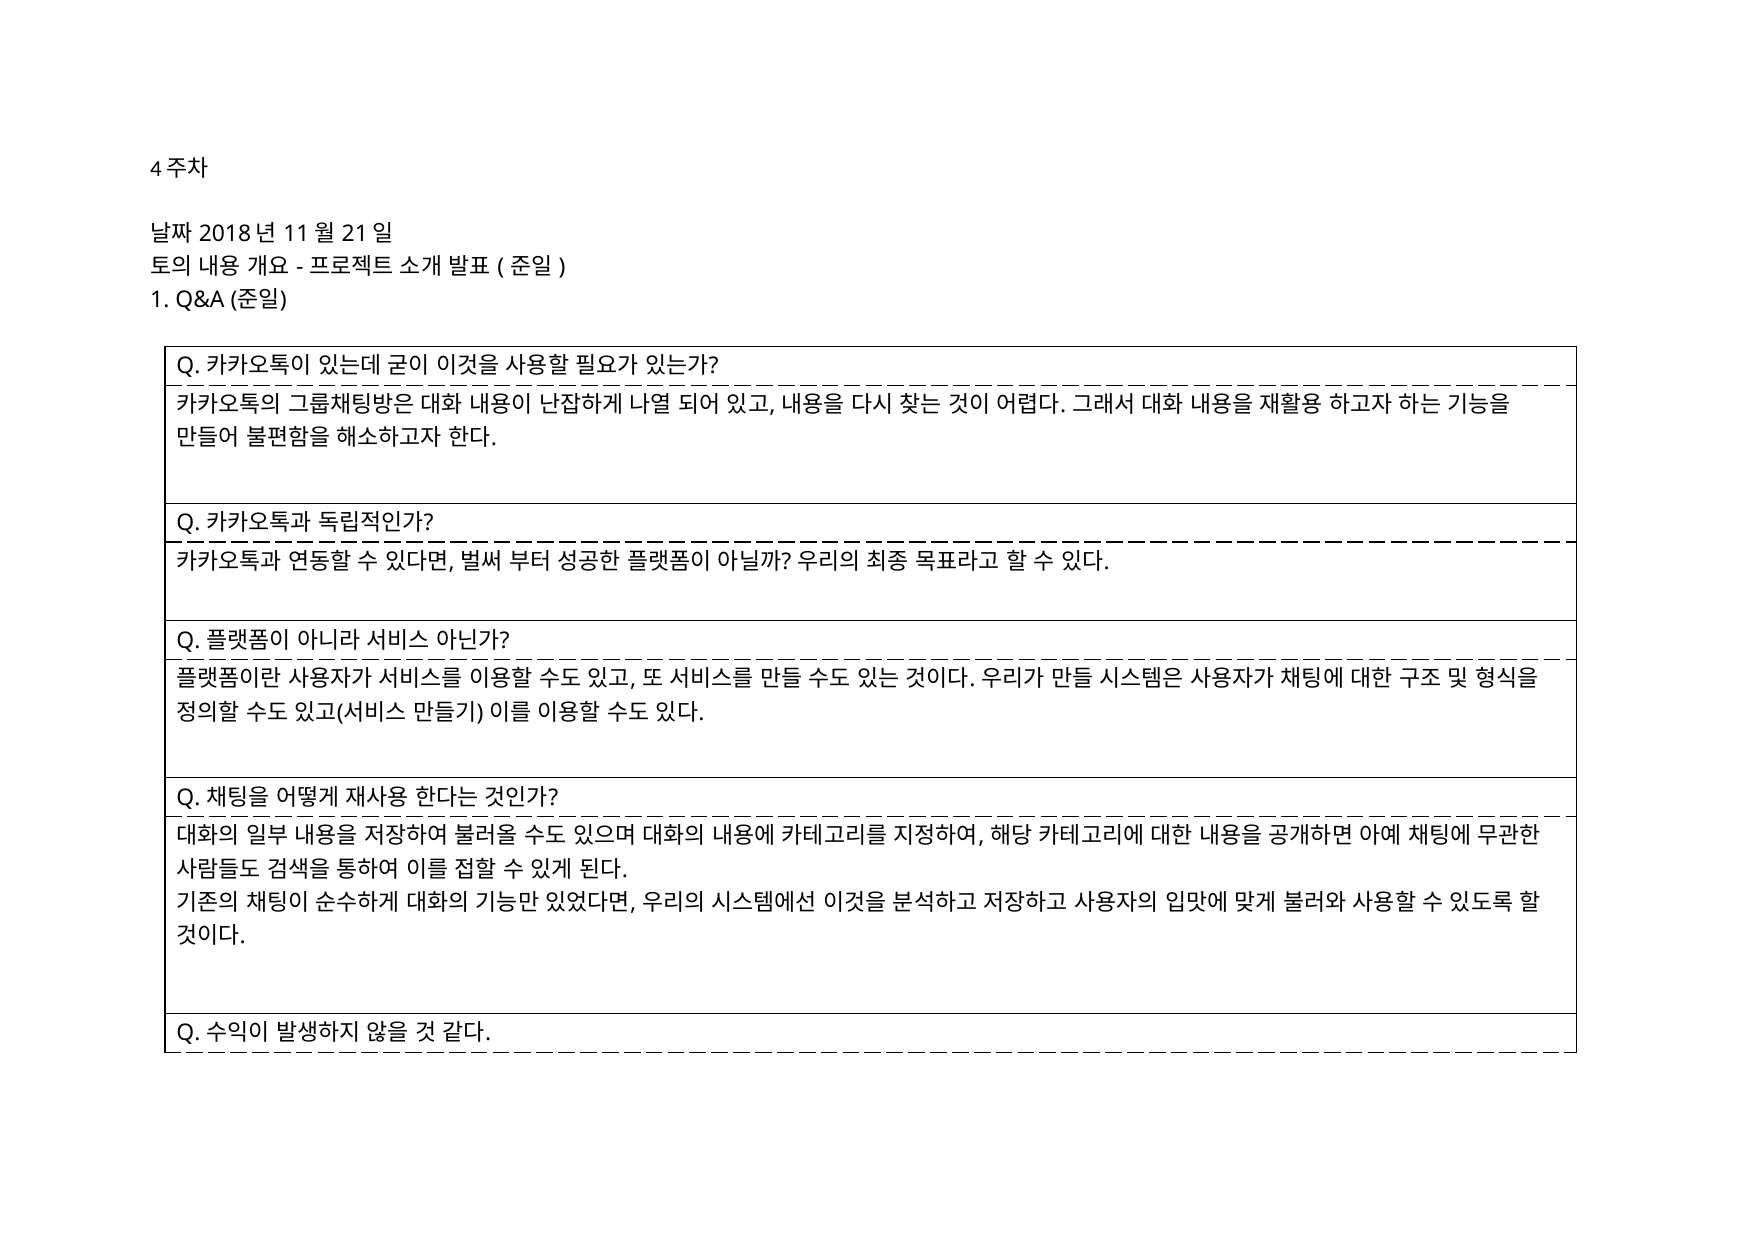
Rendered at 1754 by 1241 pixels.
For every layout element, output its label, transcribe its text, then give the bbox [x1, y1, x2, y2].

table_cell 카카오톡의 그룹채팅방은 대화 내용이 난잡하게 나열 되어 있고, 내용을 다시 찾는 것이 어렵다. 그래서 대화 내용을 재활용 하고자 하는 기능을 만들어 불편함을 해소하고자 한다. [166, 385, 1576, 503]
table_cell Q. 카카오톡과 독립적인가? [166, 504, 1576, 541]
table_cell 카카오톡과 연동할 수 있다면, 벌써 부터 성공한 플랫폼이 아닐까? 우리의 최종 목표라고 할 수 있다. [166, 541, 1576, 620]
table_cell Q. 채팅을 어떻게 재사용 한다는 것인가? [166, 778, 1576, 816]
text 날짜 2018년 11월 21일 [150, 214, 1577, 248]
text 4주차 [150, 150, 1577, 183]
text 1. Q&A (준일) [150, 281, 1577, 314]
table_cell 플랫폼이란 사용자가 서비스를 이용할 수도 있고, 또 서비스를 만들 수도 있는 것이다. 우리가 만들 시스템은 사용자가 채팅에 대한 구조 및 형식을 정의할 수도 있고(서비스 만들기) 이를 이용할 수도 있다. [166, 659, 1576, 777]
table_cell Q. 플랫폼이 아니라 서비스 아닌가? [166, 621, 1576, 659]
table_cell 대화의 일부 내용을 저장하여 불러올 수도 있으며 대화의 내용에 카테고리를 지정하여, 해당 카테고리에 대한 내용을 공개하면 아예 채팅에 무관한 사람들도 검색을 통하여 이를 접할 수 있게 된다. 기존의 채팅이 순수하게 대화의 기능만 있었다면, 우리의 시스템에선 이것을 분석하고 저장하고 사용자의 입맛에 맞게 불러와 사용할 수 있도록 할 것이다. [166, 816, 1576, 1013]
text 토의 내용 개요 - 프로젝트 소개 발표 ( 준일 ) [150, 248, 1577, 281]
table_cell Q. 수익이 발생하지 않을 것 같다. [166, 1014, 1576, 1052]
table_header Q. 카카오톡이 있는데 굳이 이것을 사용할 필요가 있는가? [166, 347, 1576, 384]
